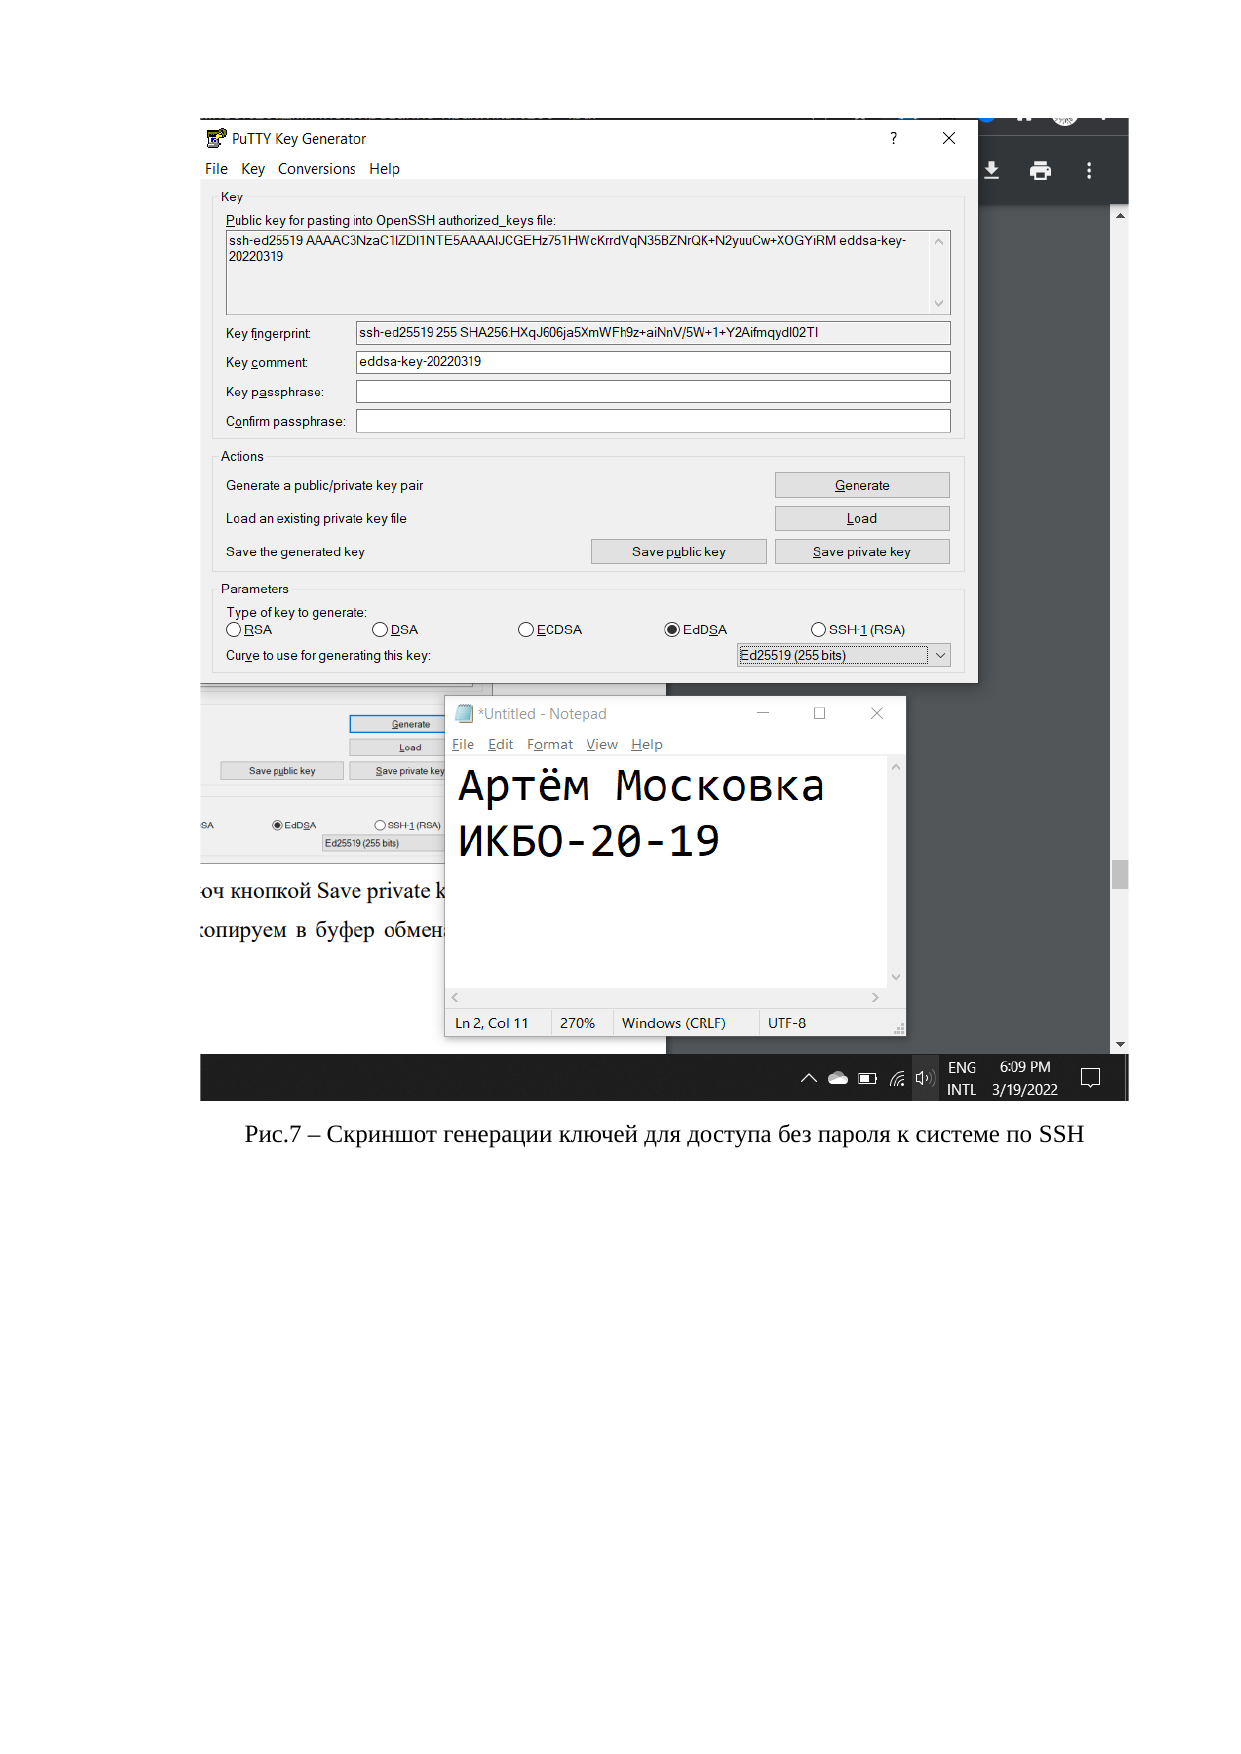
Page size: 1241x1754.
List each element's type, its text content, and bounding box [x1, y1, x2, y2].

picture [200, 118, 1129, 1101]
text Рис.7 – Скриншот генерации ключей для доступа без пароля к системе по SSH [177, 1119, 1152, 1148]
